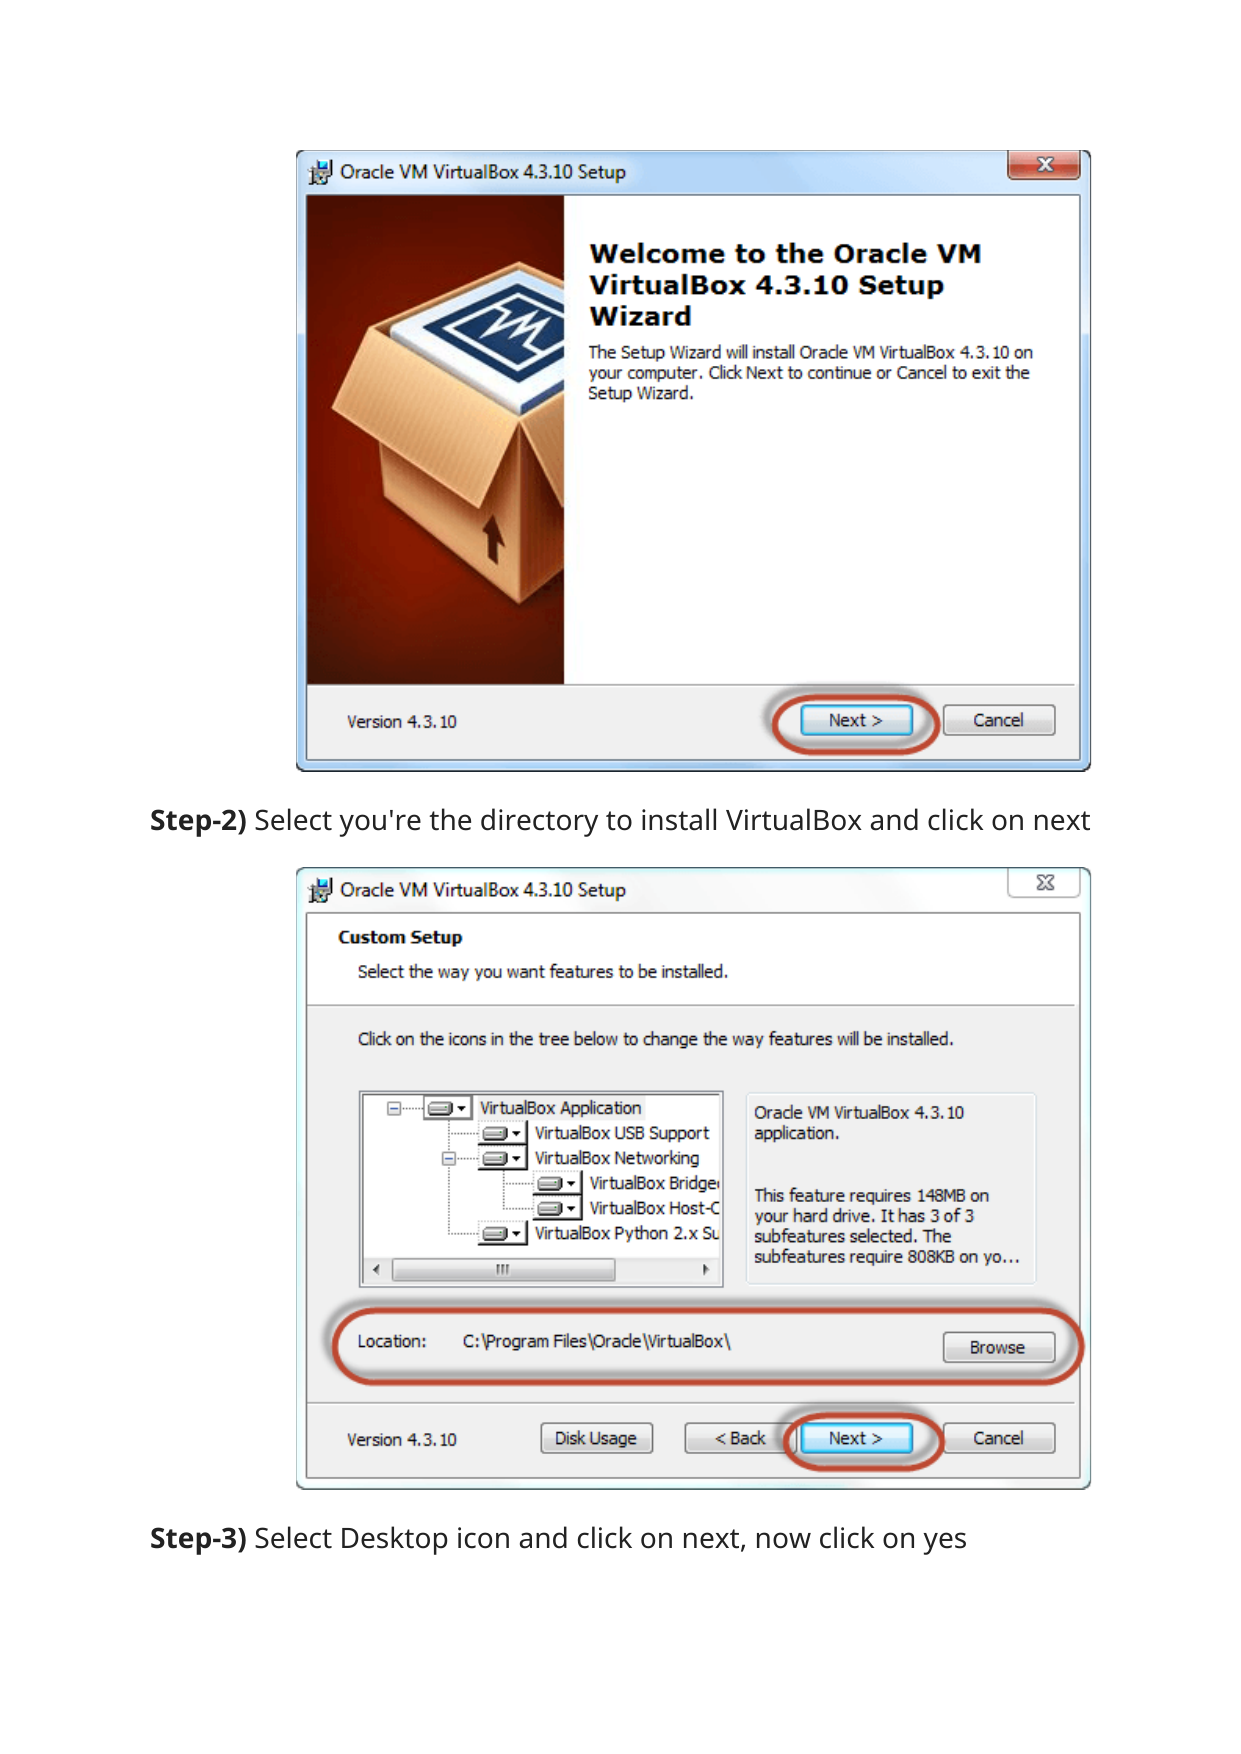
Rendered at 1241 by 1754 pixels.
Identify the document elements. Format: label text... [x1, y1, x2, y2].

picture [296, 150, 1092, 772]
text Step-2) Select you're the directory to install VirtualBox and click on next [150, 800, 1237, 839]
text Step-3) Select Desktop icon and click on next, now click on yes [150, 1518, 1237, 1557]
picture [296, 867, 1092, 1490]
